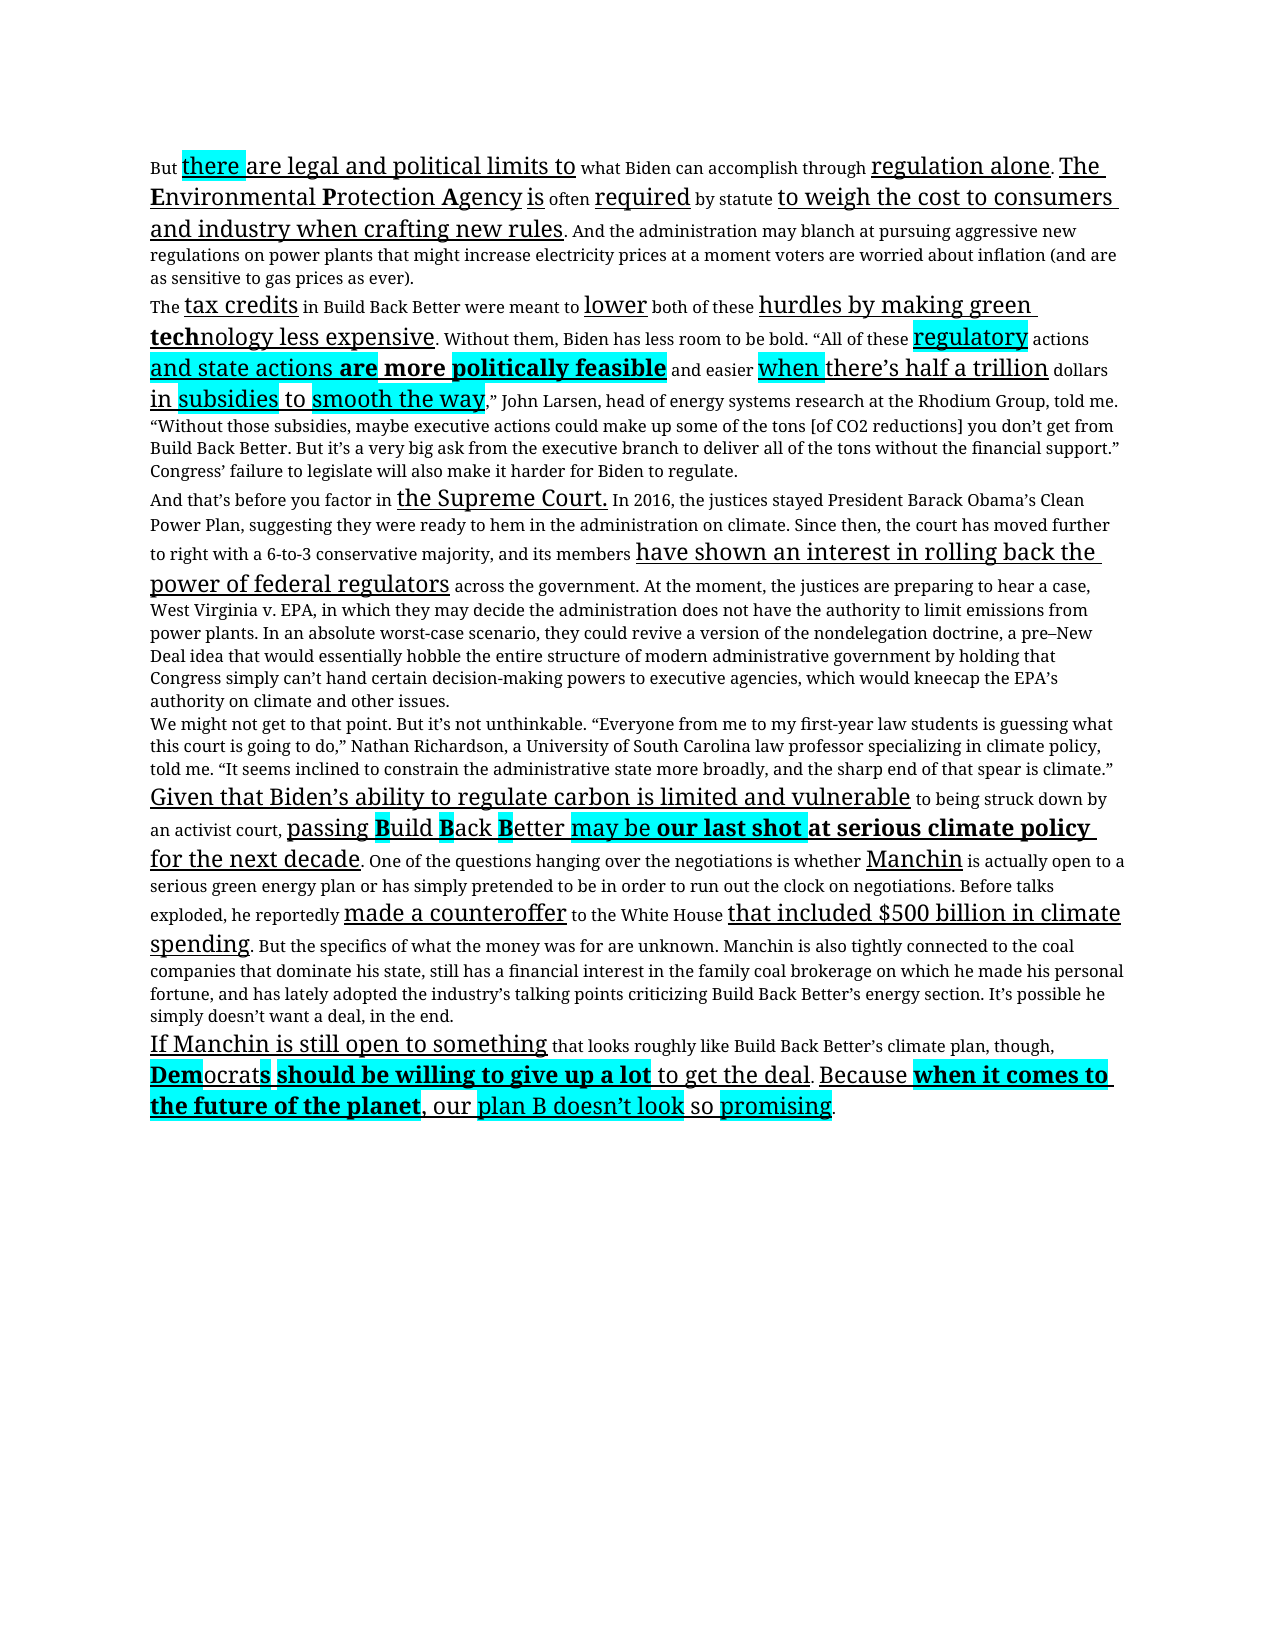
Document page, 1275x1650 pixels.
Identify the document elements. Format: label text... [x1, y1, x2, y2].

text Given that Biden’s ability to regulate carbon is limited and vulnerable to being struck down by an activist court, passing Build Back Better may be our last shot at serious climate policy for the next decade. One of the questions hanging over the negotiations is whether Manchin is actually open to a serious green energy plan or has simply pretended to be in order to run out the clock on negotiations. Before talks exploded, he reportedly made a counteroffer to the White House that included $500 billion in climate spending. But the specifics of what the money was for are unknown. Manchin is also tightly connected to the coal companies that dominate his state, still has a financial interest in the family coal brokerage on which he made his personal fortune, and has lately adopted the industry’s talking points criticizing Build Back Better’s energy section. It’s possible he simply doesn’t want a deal, in the end. [150, 780, 1125, 1027]
text We might not get to that point. But it’s not unthinkable. “Everyone from me to my first-year law students is guessing what this court is going to do,” Nathan Richardson, a University of South Carolina law professor specializing in climate policy, told me. “It seems inclined to constrain the administrative state more broadly, and the sharp end of that spear is climate.” [150, 712, 1125, 780]
text And that’s before you factor in the Supreme Court. In 2016, the justices stayed President Barack Obama’s Clean Power Plan, suggesting they were ready to hem in the administration on climate. Since then, the court has moved further to right with a 6-to-3 conservative majority, and its members have shown an interest in rolling back the power of federal regulators across the government. At the moment, the justices are preparing to hear a case, West Virginia v. EPA, in which they may decide the administration does not have the authority to limit emissions from power plants. In an absolute worst-case scenario, they could revive a version of the nondelegation doctrine, a pre–New Deal idea that would essentially hobble the entire structure of modern administrative government by holding that Congress simply can’t hand certain decision-making powers to executive agencies, which would kneecap the EPA’s authority on climate and other issues. [150, 482, 1125, 712]
text The tax credits in Build Back Better were meant to lower both of these hurdles by making green technology less expensive. Without them, Biden has less room to be bold. “All of these regulatory actions and state actions are more politically feasible and easier when there’s half a trillion dollars in subsidies to smooth the way,” John Larsen, head of energy systems research at the Rhodium Group, told me. “Without those subsidies, maybe executive actions could make up some of the tons [of CO2 reductions] you don’t get from Build Back Better. But it’s a very big ask from the executive branch to deliver all of the tons without the financial support.” Congress’ failure to legislate will also make it harder for Biden to regulate. [150, 289, 1125, 482]
text If Manchin is still open to something that looks roughly like Build Back Better’s climate plan, though, Democrats should be willing to give up a lot to get the deal. Because when it comes to the future of the planet, our plan B doesn’t look so promising. [150, 1027, 1125, 1121]
text But there are legal and political limits to what Biden can accomplish through regulation alone. The Environmental Protection Agency is often required by statute to weigh the cost to consumers and industry when crafting new rules. And the administration may blanch at pursuing aggressive new regulations on power plants that might increase electricity prices at a moment voters are worried about inflation (and are as sensitive to gas prices as ever). [150, 150, 1125, 289]
